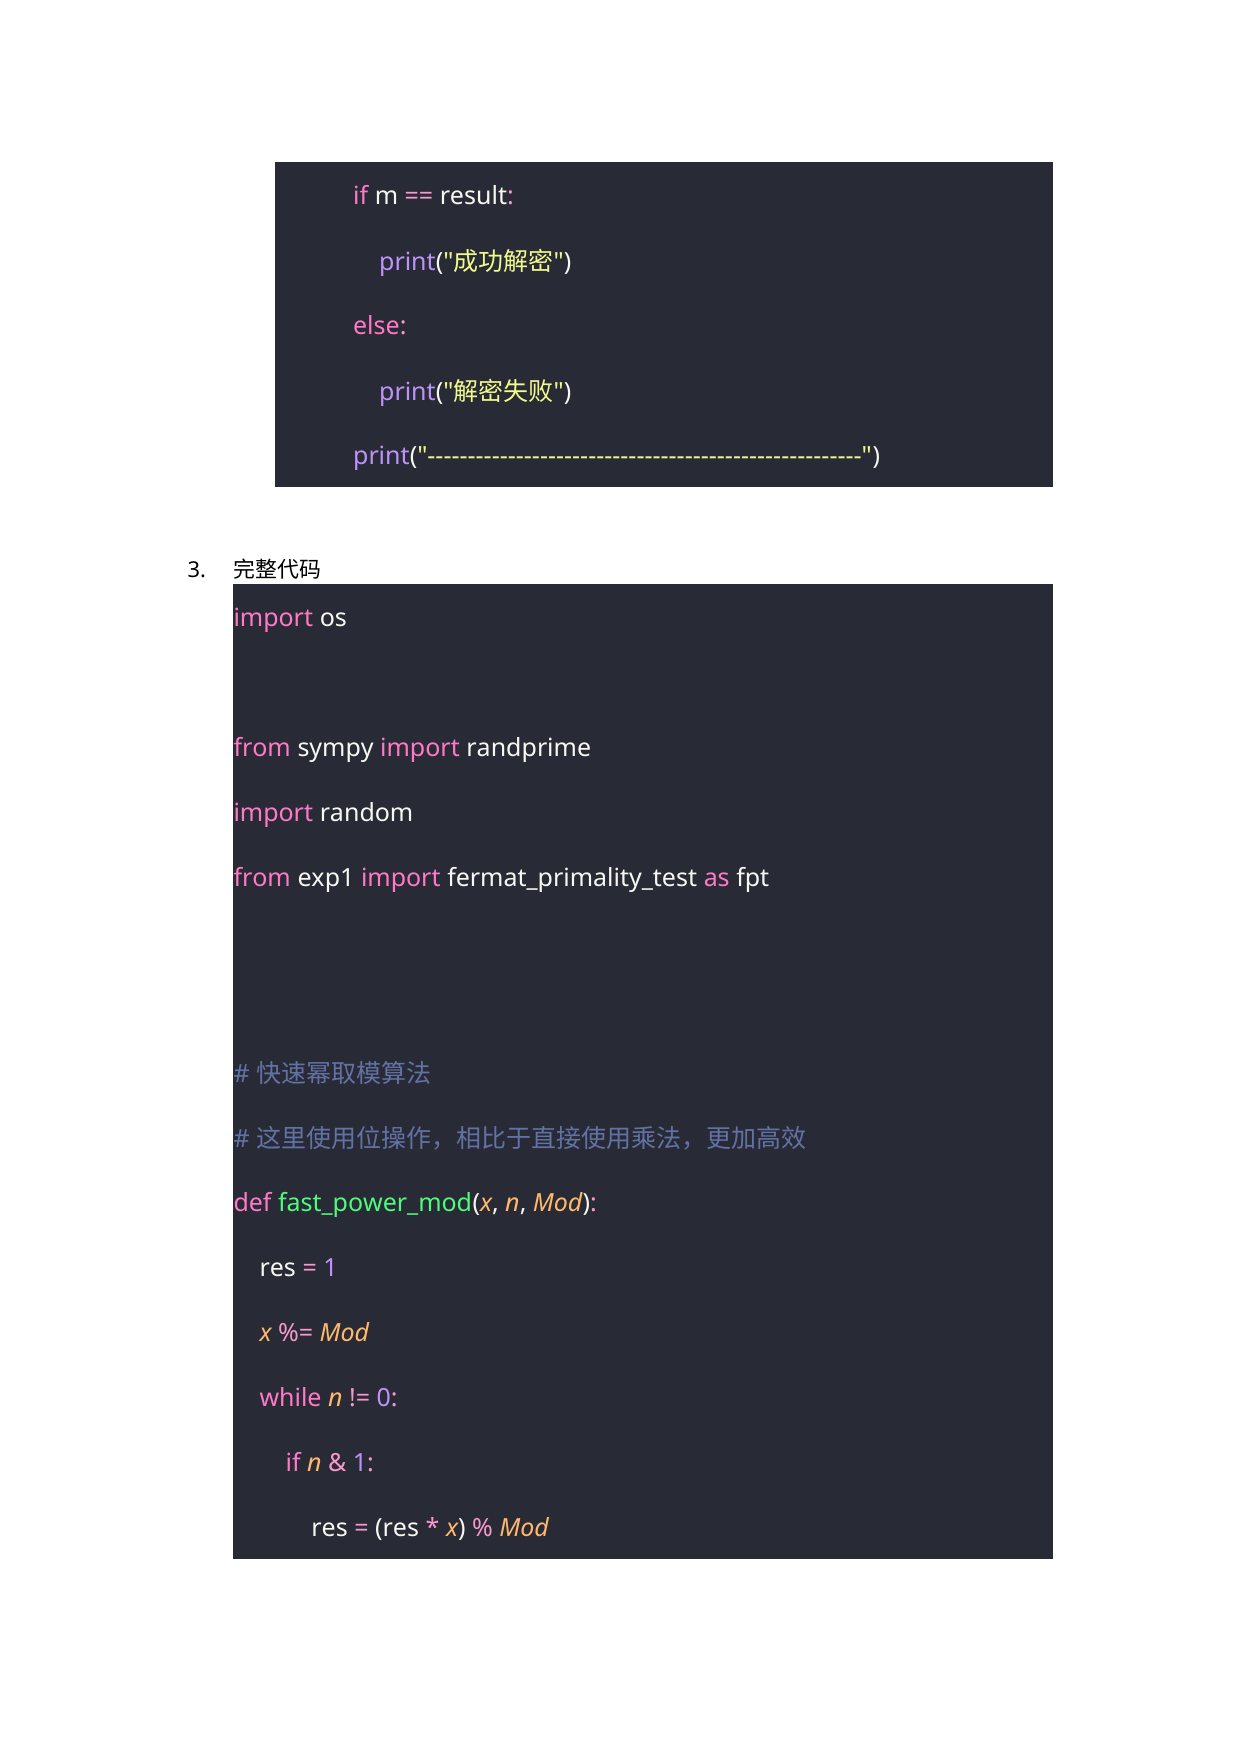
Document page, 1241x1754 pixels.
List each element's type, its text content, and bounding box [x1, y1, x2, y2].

list 完整代码 [187, 552, 1053, 584]
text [233, 584, 1053, 1559]
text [275, 162, 1053, 487]
